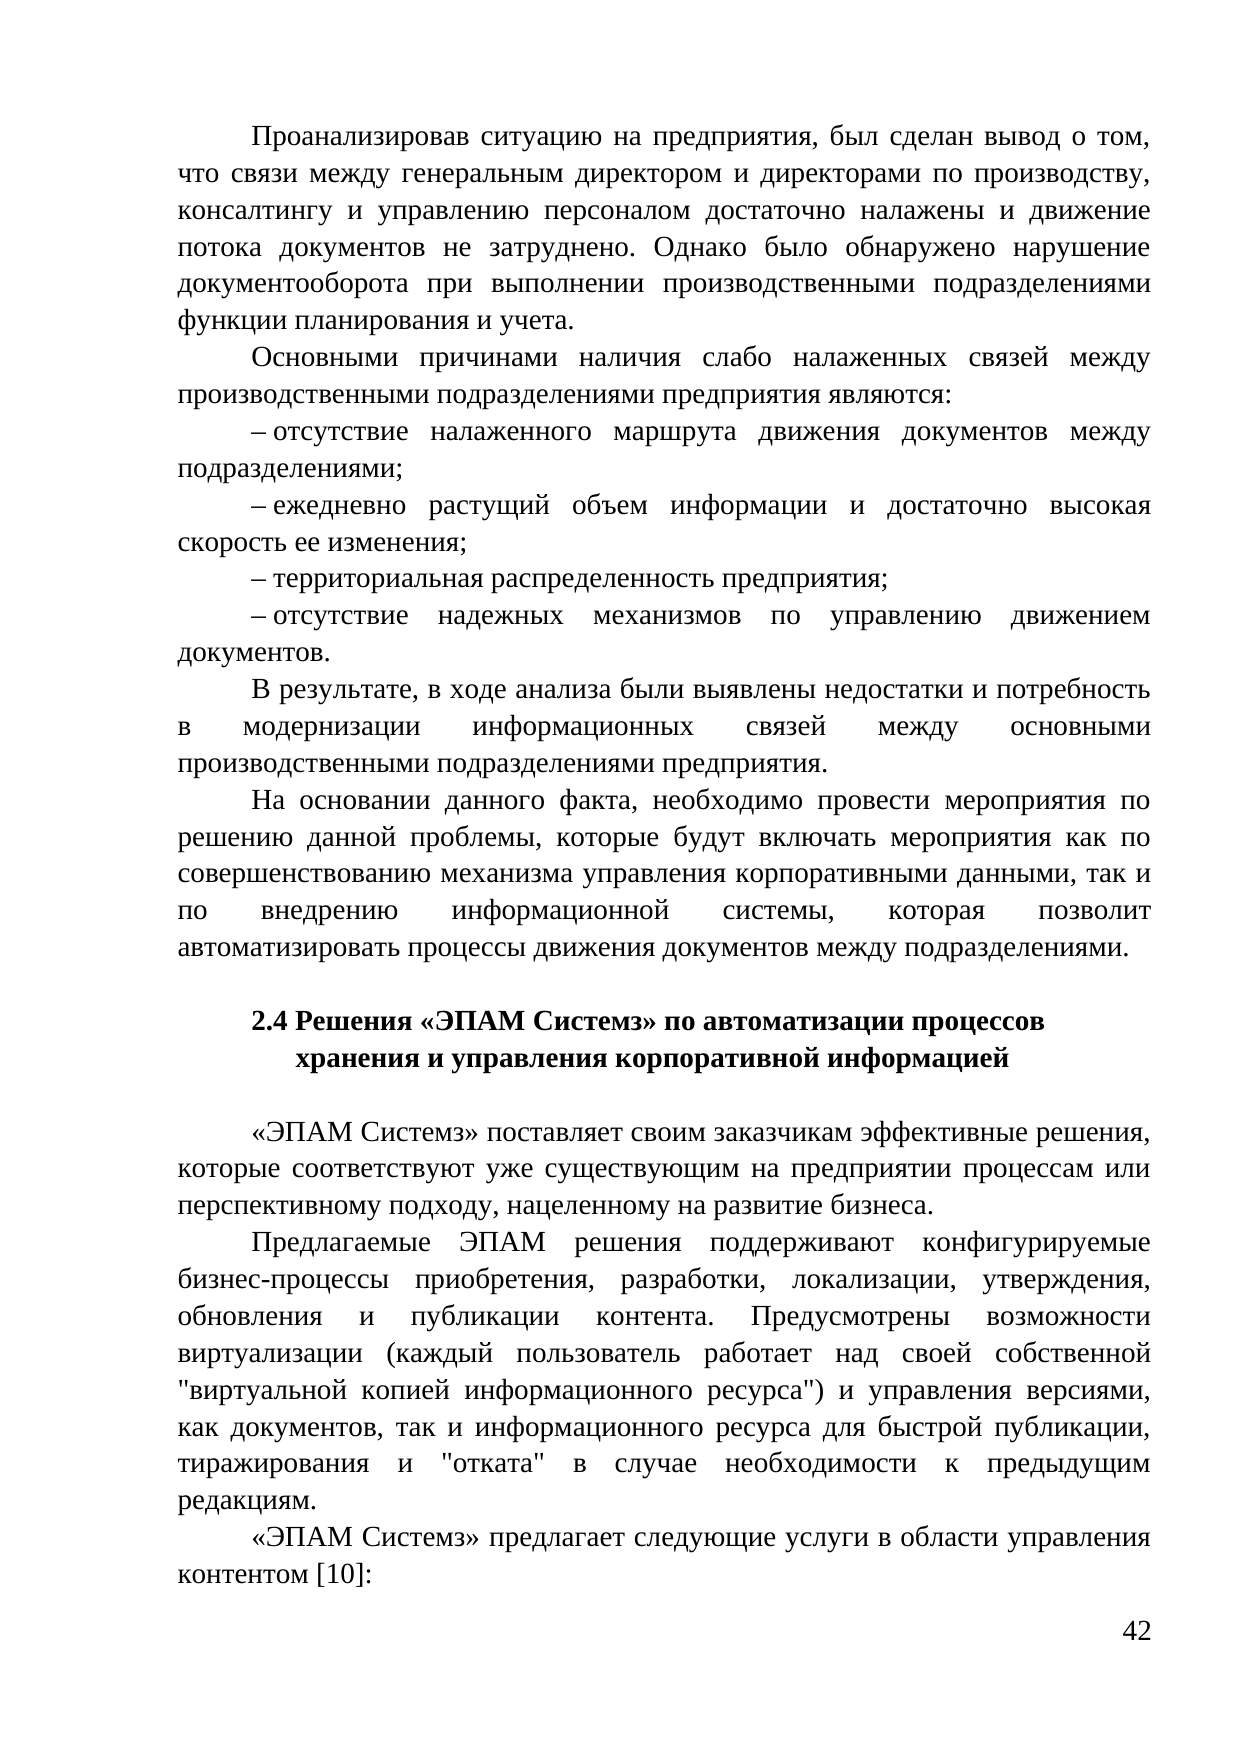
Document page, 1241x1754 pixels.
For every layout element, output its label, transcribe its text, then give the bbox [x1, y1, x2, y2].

text «ЭПАМ Системз» поставляет своим заказчикам эффективные решения, которые соответствуют уже существующим на предприятии процессам или перспективному подходу, нацеленному на развитие бизнеса. [177, 1114, 1152, 1221]
list отсутствие надежных механизмов по управлению движением документов. [177, 597, 1152, 668]
list отсутствие налаженного маршрута движения документов между подразделениями; [177, 413, 1152, 483]
text В результате, в ходе анализа были выявлены недостатки и потребность в модернизации информационных связей между основными производственными подразделениями предприятия. [177, 671, 1152, 778]
text Предлагаемые ЭПАМ решения поддерживают конфигурируемые бизнес-процессы приобретения, разработки, локализации, утверждения, обновления и публикации контента. Предусмотрены возможности виртуализации (каждый пользователь работает над своей собственной "виртуальной копией информационного ресурса") и управления версиями, как документов, так и информационного ресурса для быстрой публикации, тиражирования и "отката" в случае необходимости к предыдущим редакциям. [177, 1224, 1152, 1516]
text На основании данного факта, необходимо провести мероприятия по решению данной проблемы, которые будут включать мероприятия как по совершенствованию механизма управления корпоративными данными, так и по внедрению информационной системы, которая позволит автоматизировать процессы движения документов между подразделениями. [177, 782, 1152, 963]
list территориальная распределенность предприятия; [177, 561, 1152, 594]
list Основными причинами наличия слабо налаженных связей между производственными подразделениями предприятия являются: [177, 339, 1152, 410]
list Проанализировав ситуацию на предприятия, был сделан вывод о том, что связи между генеральным директором и директорами по производству, консалтингу и управлению персоналом достаточно налажены и движение потока документов не затруднено. Однако было обнаружено нарушение документооборота при выполнении производственными подразделениями функции планирования и учета. [177, 118, 1152, 336]
list Решения «ЭПАМ Системз» по автоматизации процессов хранения и управления корпоративной информацией [251, 1003, 1152, 1073]
text «ЭПАМ Системз» предлагает следующие услуги в области управления контентом [10]: [177, 1519, 1152, 1590]
list ежедневно растущий объем информации и достаточно высокая скорость ее изменения; [177, 487, 1152, 557]
